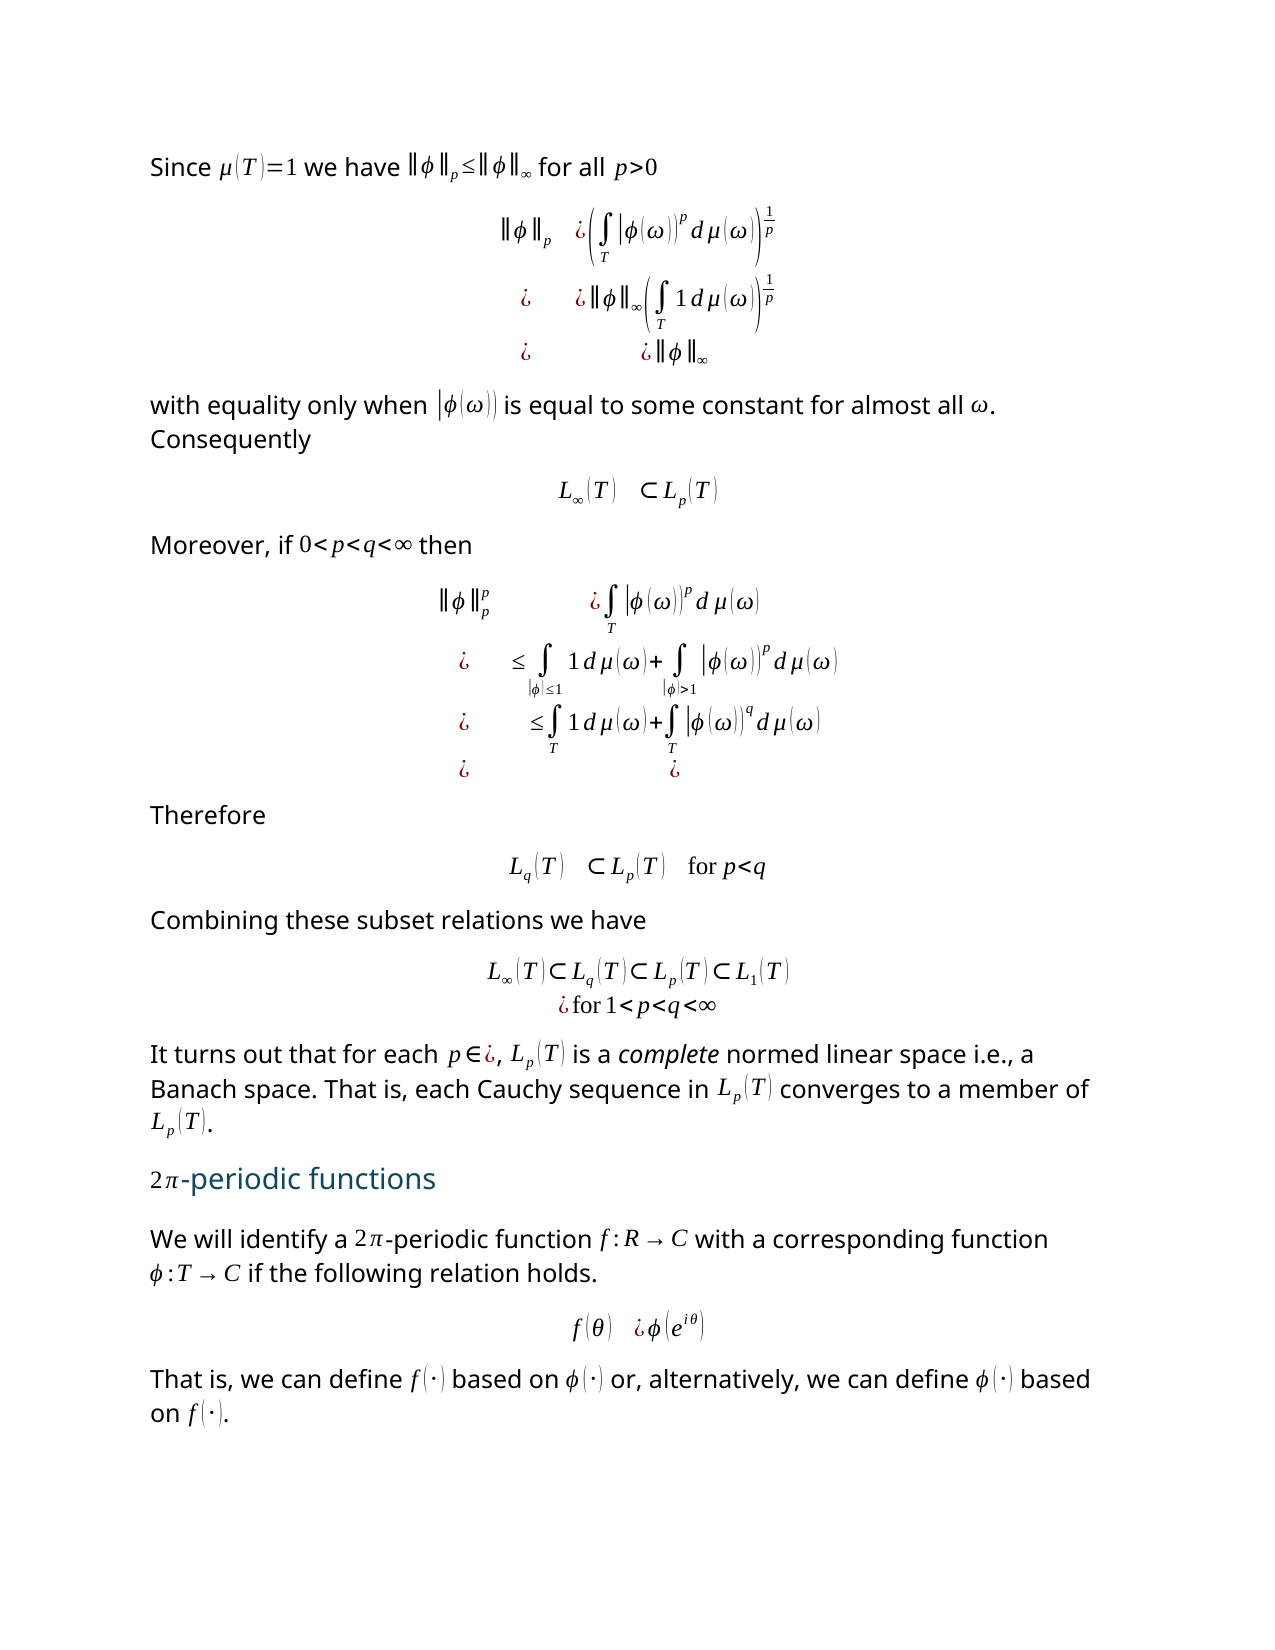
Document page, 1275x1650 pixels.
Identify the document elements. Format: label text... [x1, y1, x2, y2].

text Combining these subset relations we have [150, 903, 1125, 937]
text Moreover, if then [150, 527, 1125, 562]
text Therefore [150, 797, 1125, 831]
text with equality only when is equal to some constant for almost all . Consequently [150, 388, 1125, 456]
text Since we have for all [150, 150, 1125, 184]
text It turns out that for each , is a complete normed linear space i.e., a Banach space. That is, each Cauchy sequence in converges to a member of . [150, 1037, 1125, 1139]
text That is, we can define based on or, alternatively, we can define based on . [150, 1362, 1125, 1430]
subtitle -periodic functions [150, 1158, 1125, 1203]
text We will identify a -periodic function with a corresponding function if the following relation holds. [150, 1222, 1125, 1290]
